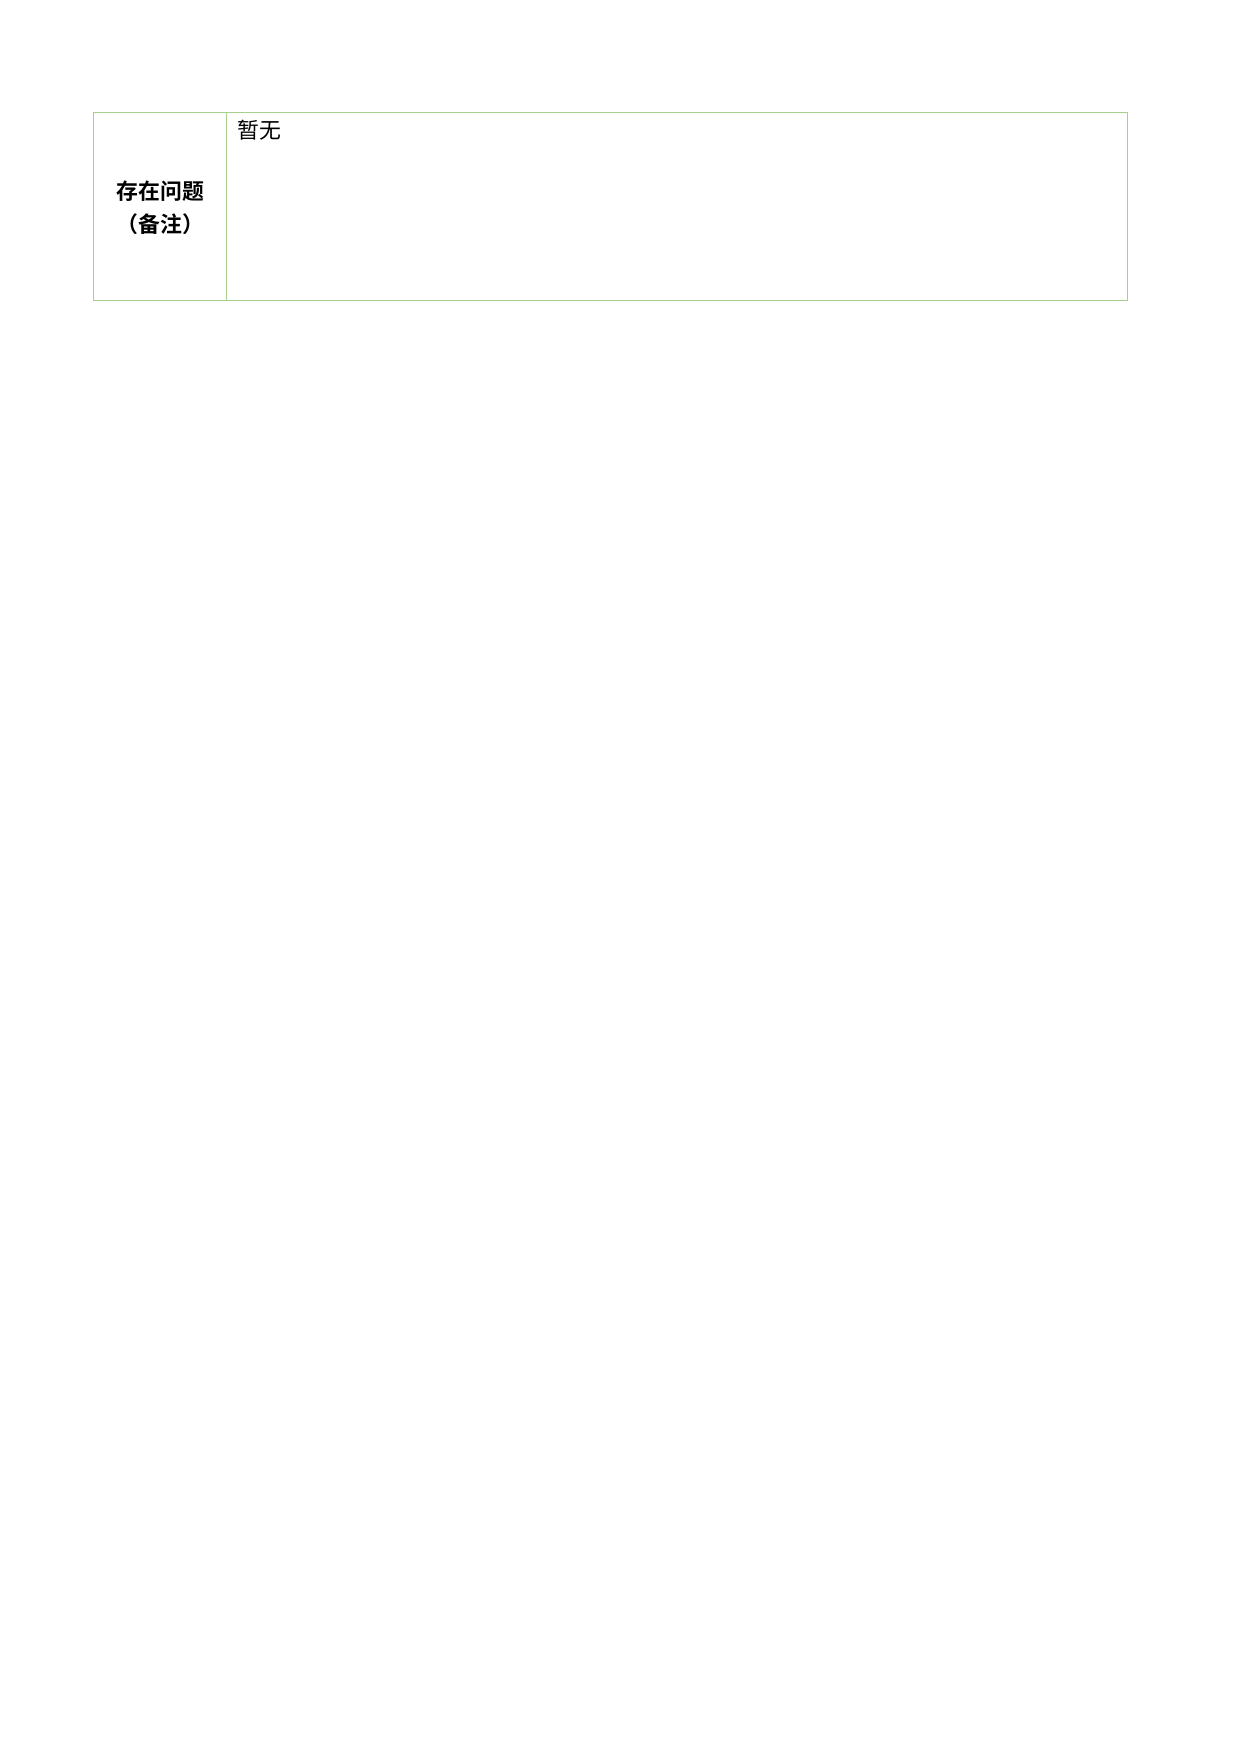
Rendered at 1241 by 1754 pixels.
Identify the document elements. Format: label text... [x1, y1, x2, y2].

table_cell 存在问题 （备注） [94, 113, 226, 300]
table_cell 暂无 [227, 113, 1127, 300]
